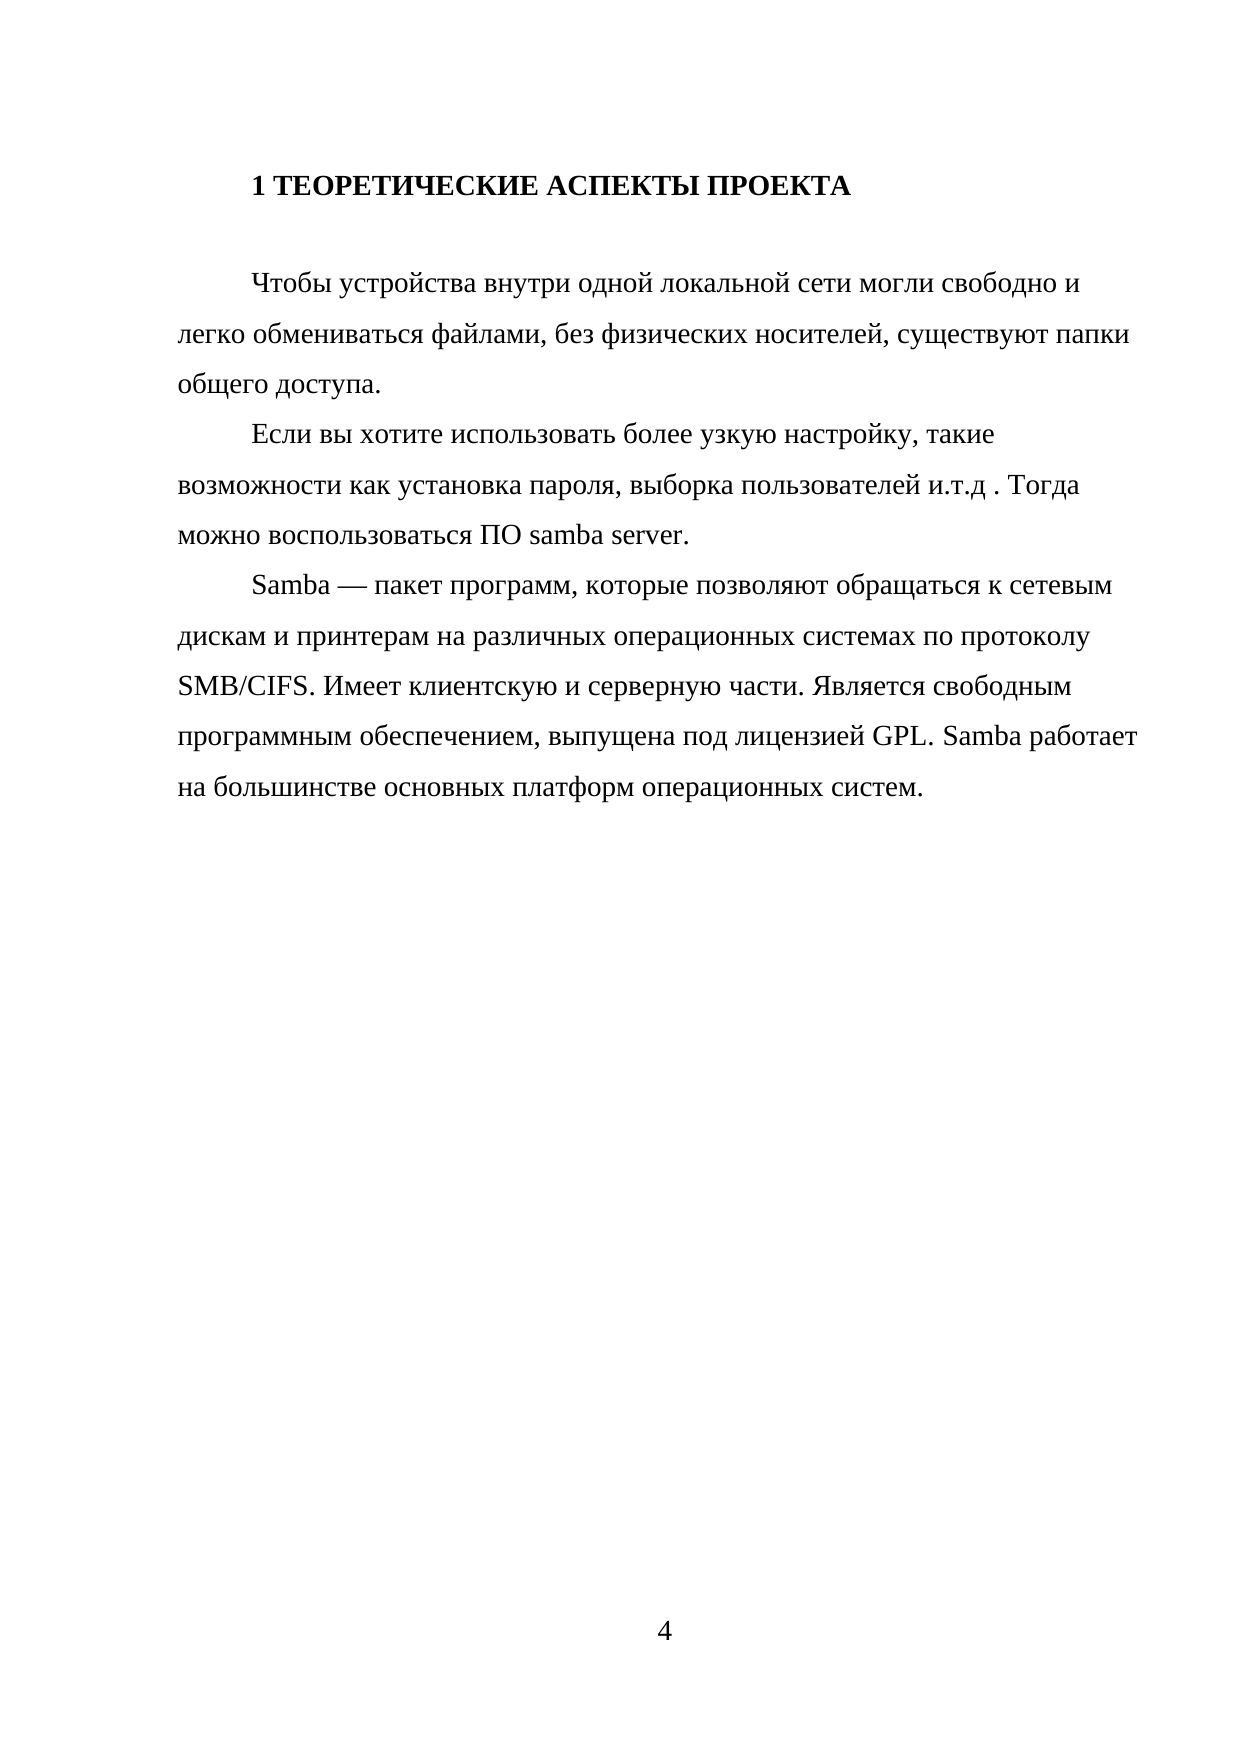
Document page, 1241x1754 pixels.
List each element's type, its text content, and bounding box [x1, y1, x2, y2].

text Если вы хотите использовать более узкую настройку, такие возможности как установка пароля, выборка пользователей и.т.д . Тогда можно воспользоваться ПО samba server. [177, 417, 1152, 551]
text Samba — пакет программ, которые позволяют обращаться к сетевым дискам и принтерам на различных операционных системах по протоколу SMB/CIFS. Имеет клиентскую и серверную части. Является свободным программным обеспечением, выпущена под лицензией GPL. Samba работает на большинстве основных платформ операционных систем. [177, 567, 1152, 802]
text 1 ТЕОРЕТИЧЕСКИЕ АСПЕКТЫ ПРОЕКТА [177, 168, 1152, 202]
text Чтобы устройства внутри одной локальной сети могли свободно и легко обмениваться файлами, без физических носителей, существуют папки общего доступа. [177, 266, 1152, 400]
